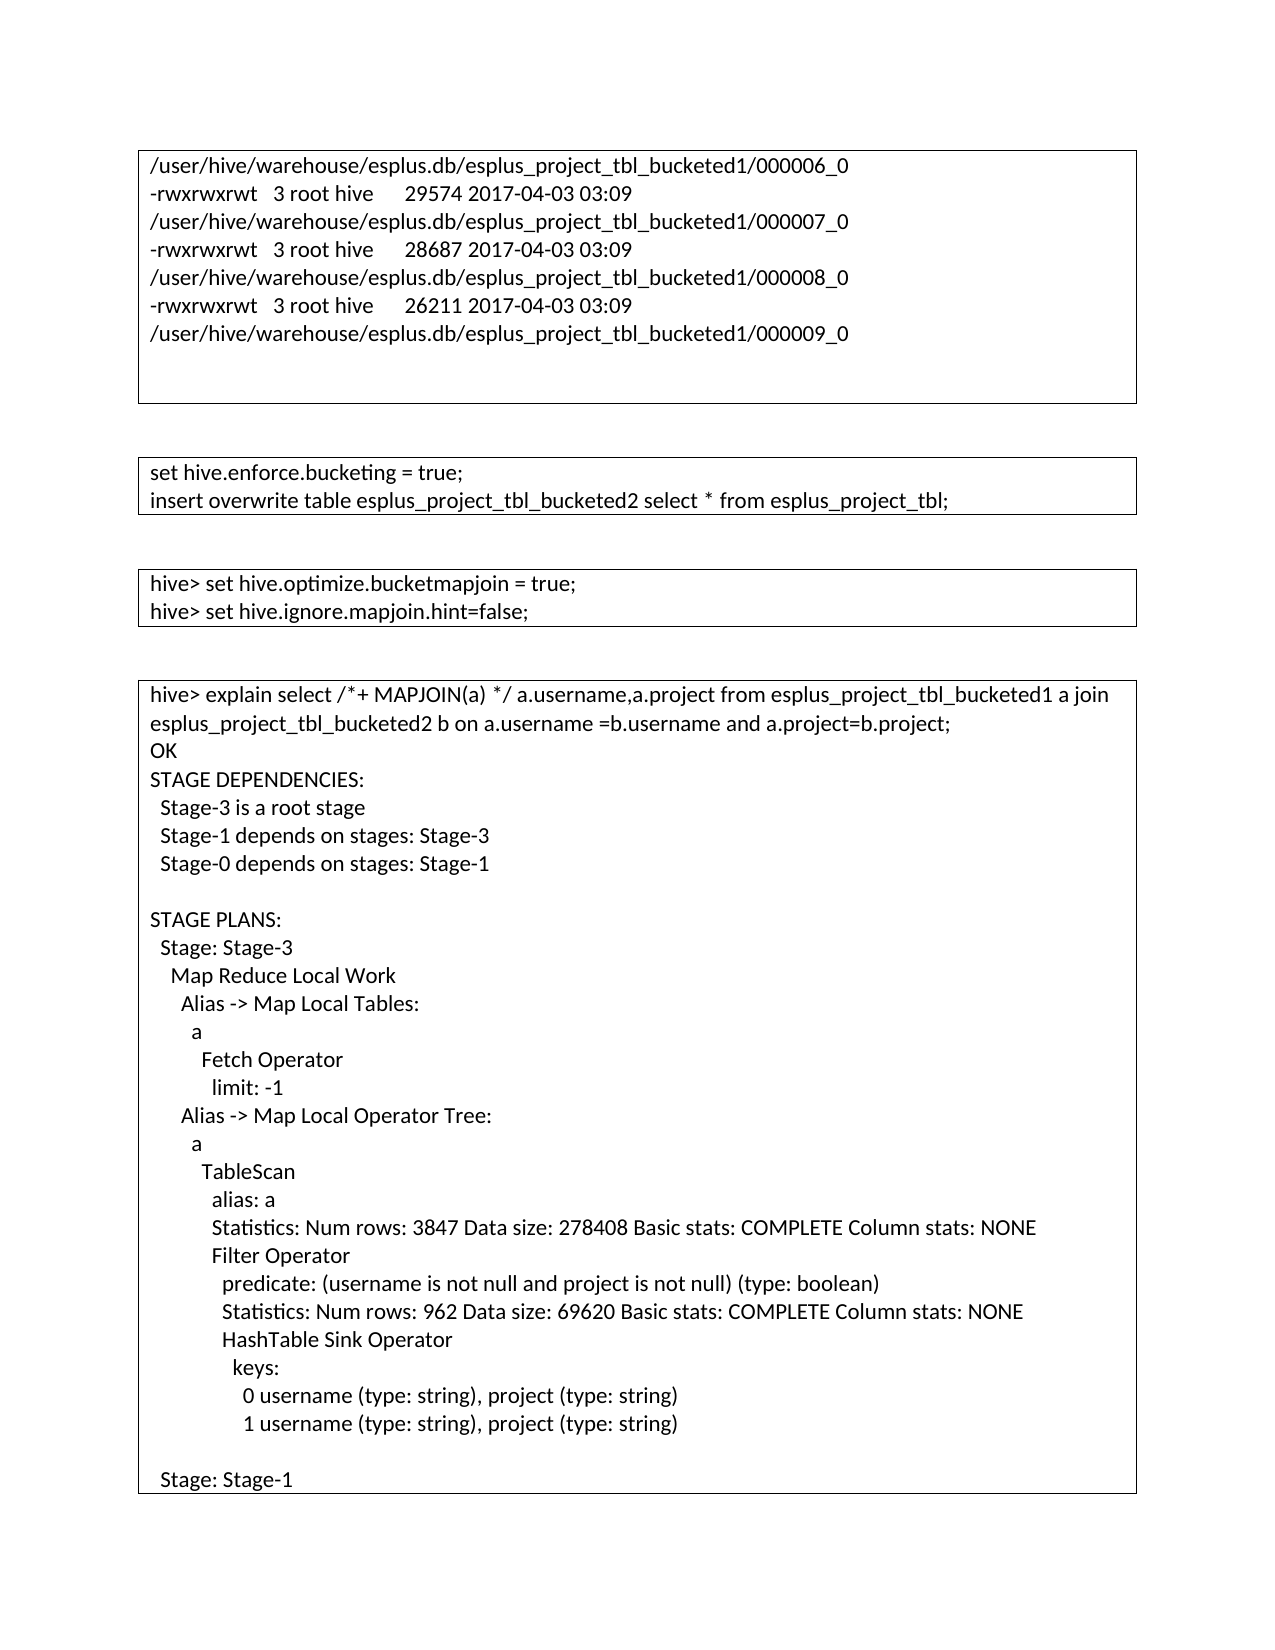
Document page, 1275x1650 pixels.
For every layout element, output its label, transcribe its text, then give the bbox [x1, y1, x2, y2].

table_header set hive.enforce.bucketing = true; insert overwrite table esplus_project_tbl_bucketed2 select * from esplus_project_tbl; [139, 458, 1136, 514]
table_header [139, 681, 1136, 1493]
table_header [139, 151, 1136, 403]
table_header hive> set hive.optimize.bucketmapjoin = true; hive> set hive.ignore.mapjoin.hint=false; [139, 570, 1136, 626]
